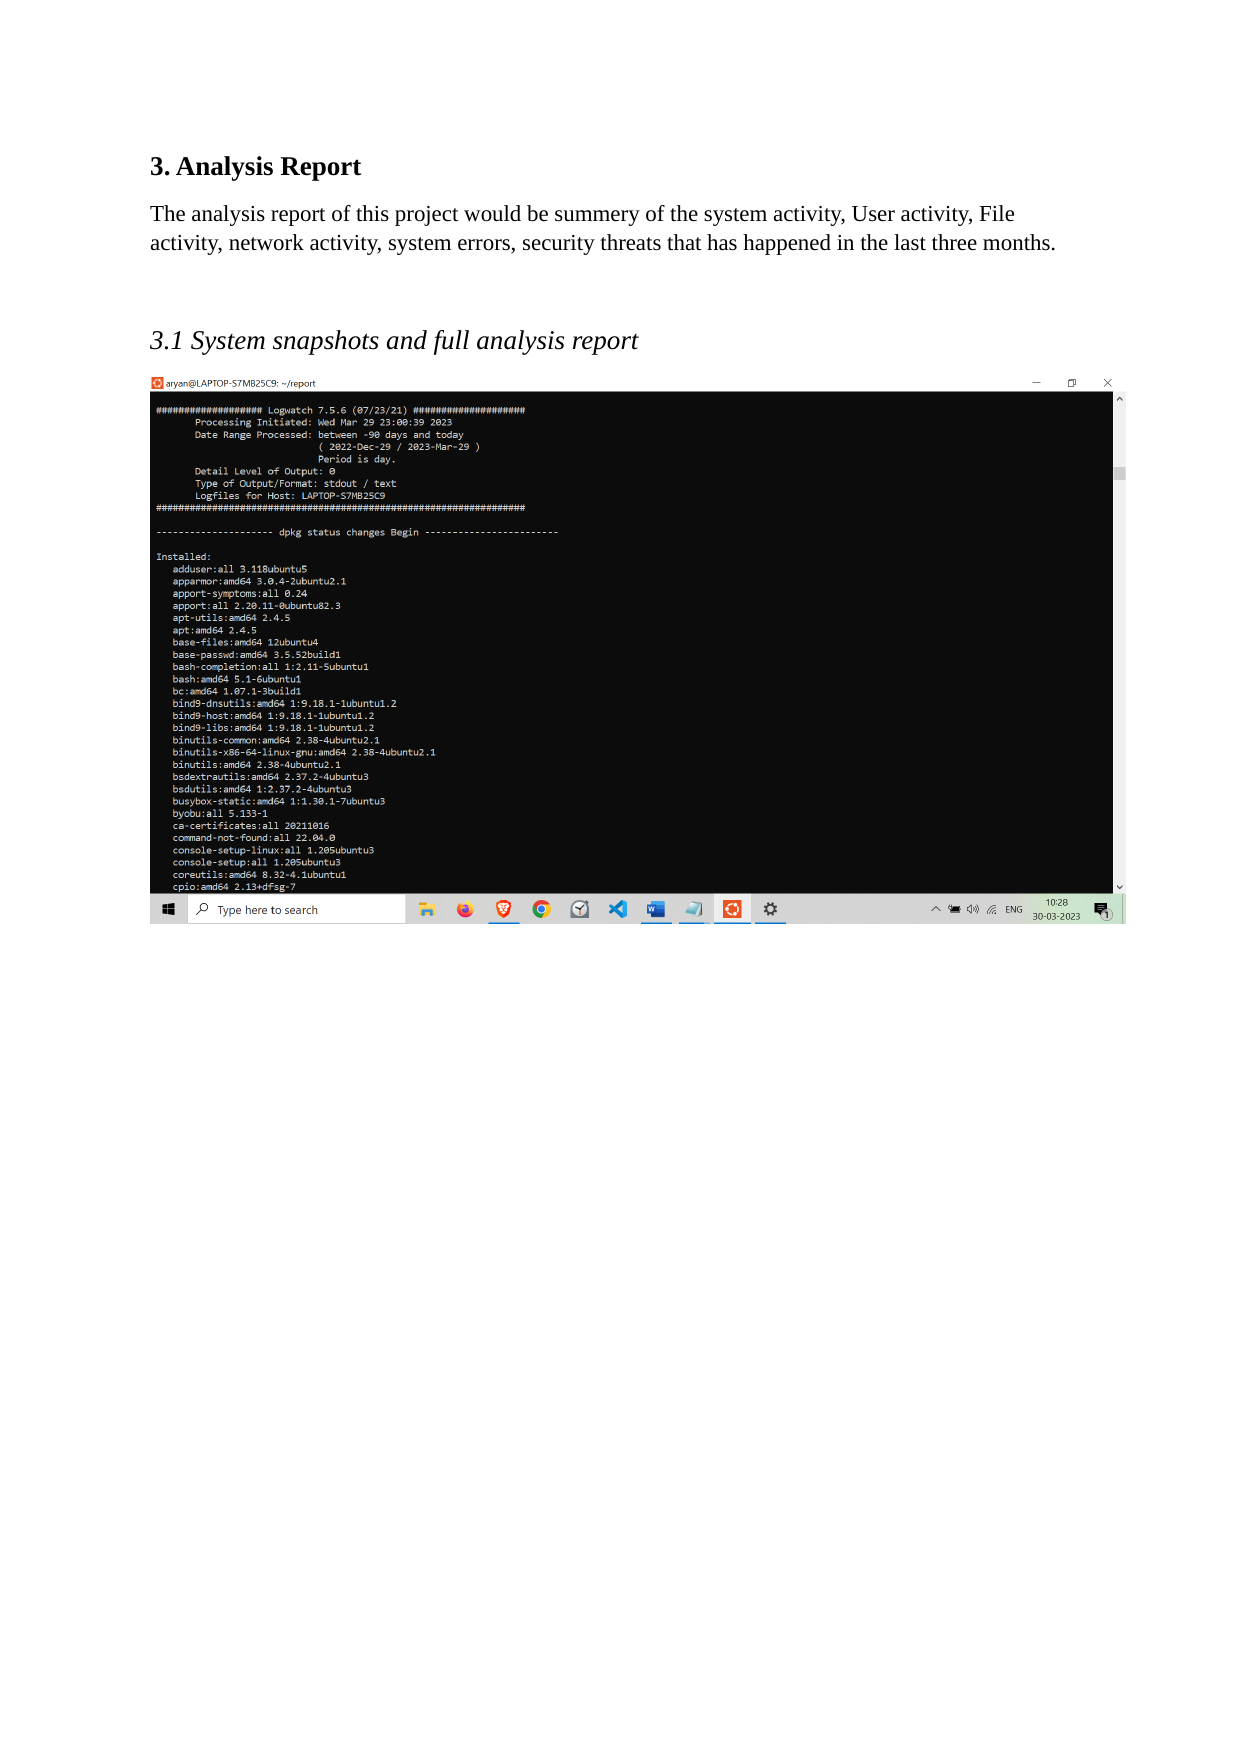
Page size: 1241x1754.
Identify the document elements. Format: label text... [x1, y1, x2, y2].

text The analysis report of this project would be summery of the system activity, User activity, File activity, network activity, system errors, security threats that has happened in the last three months. [150, 200, 1090, 255]
text 3.1 System snapshots and full analysis report [150, 324, 1090, 355]
text 3. Analysis Report [150, 150, 1090, 181]
picture [150, 374, 1126, 924]
